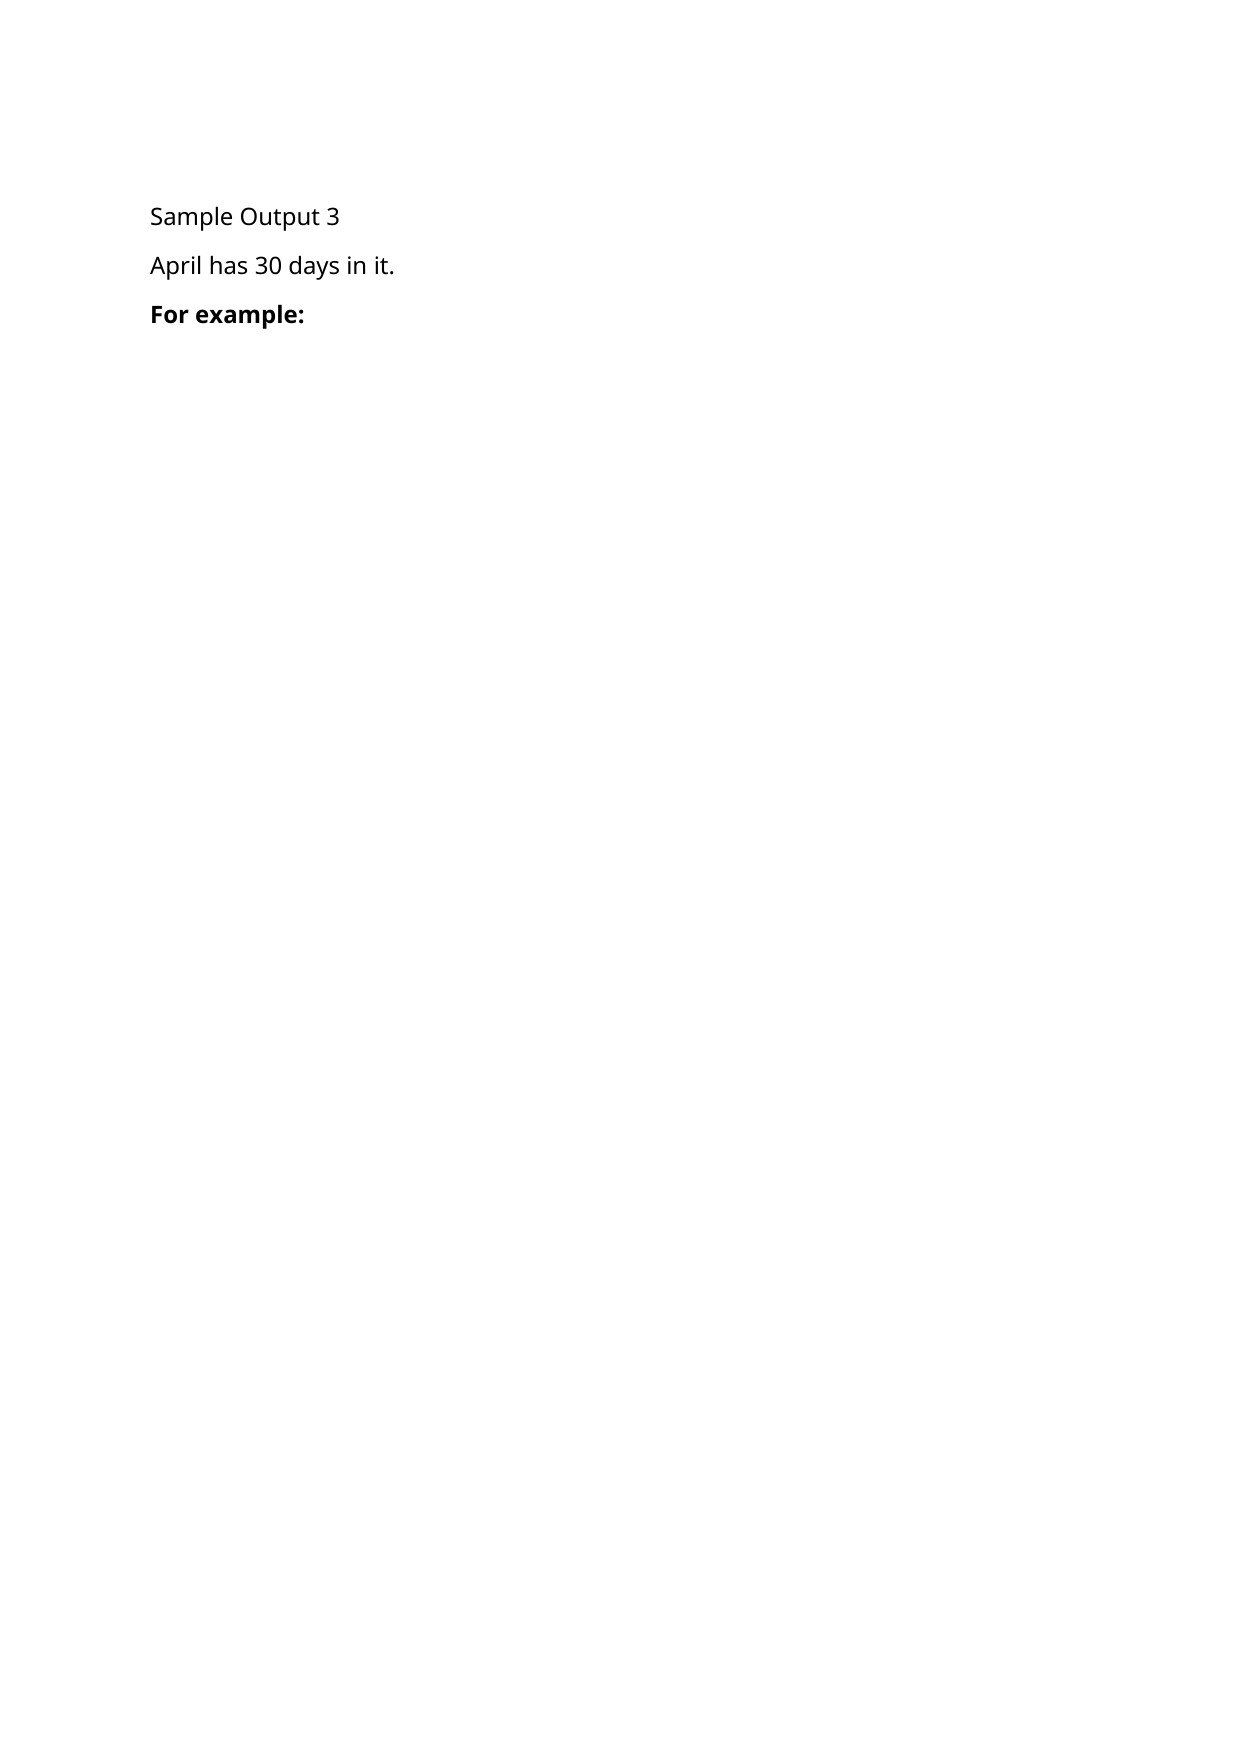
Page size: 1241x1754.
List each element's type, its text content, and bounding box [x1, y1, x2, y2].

text Sample Output 3 April has 30 days in it. For example: [150, 200, 403, 331]
